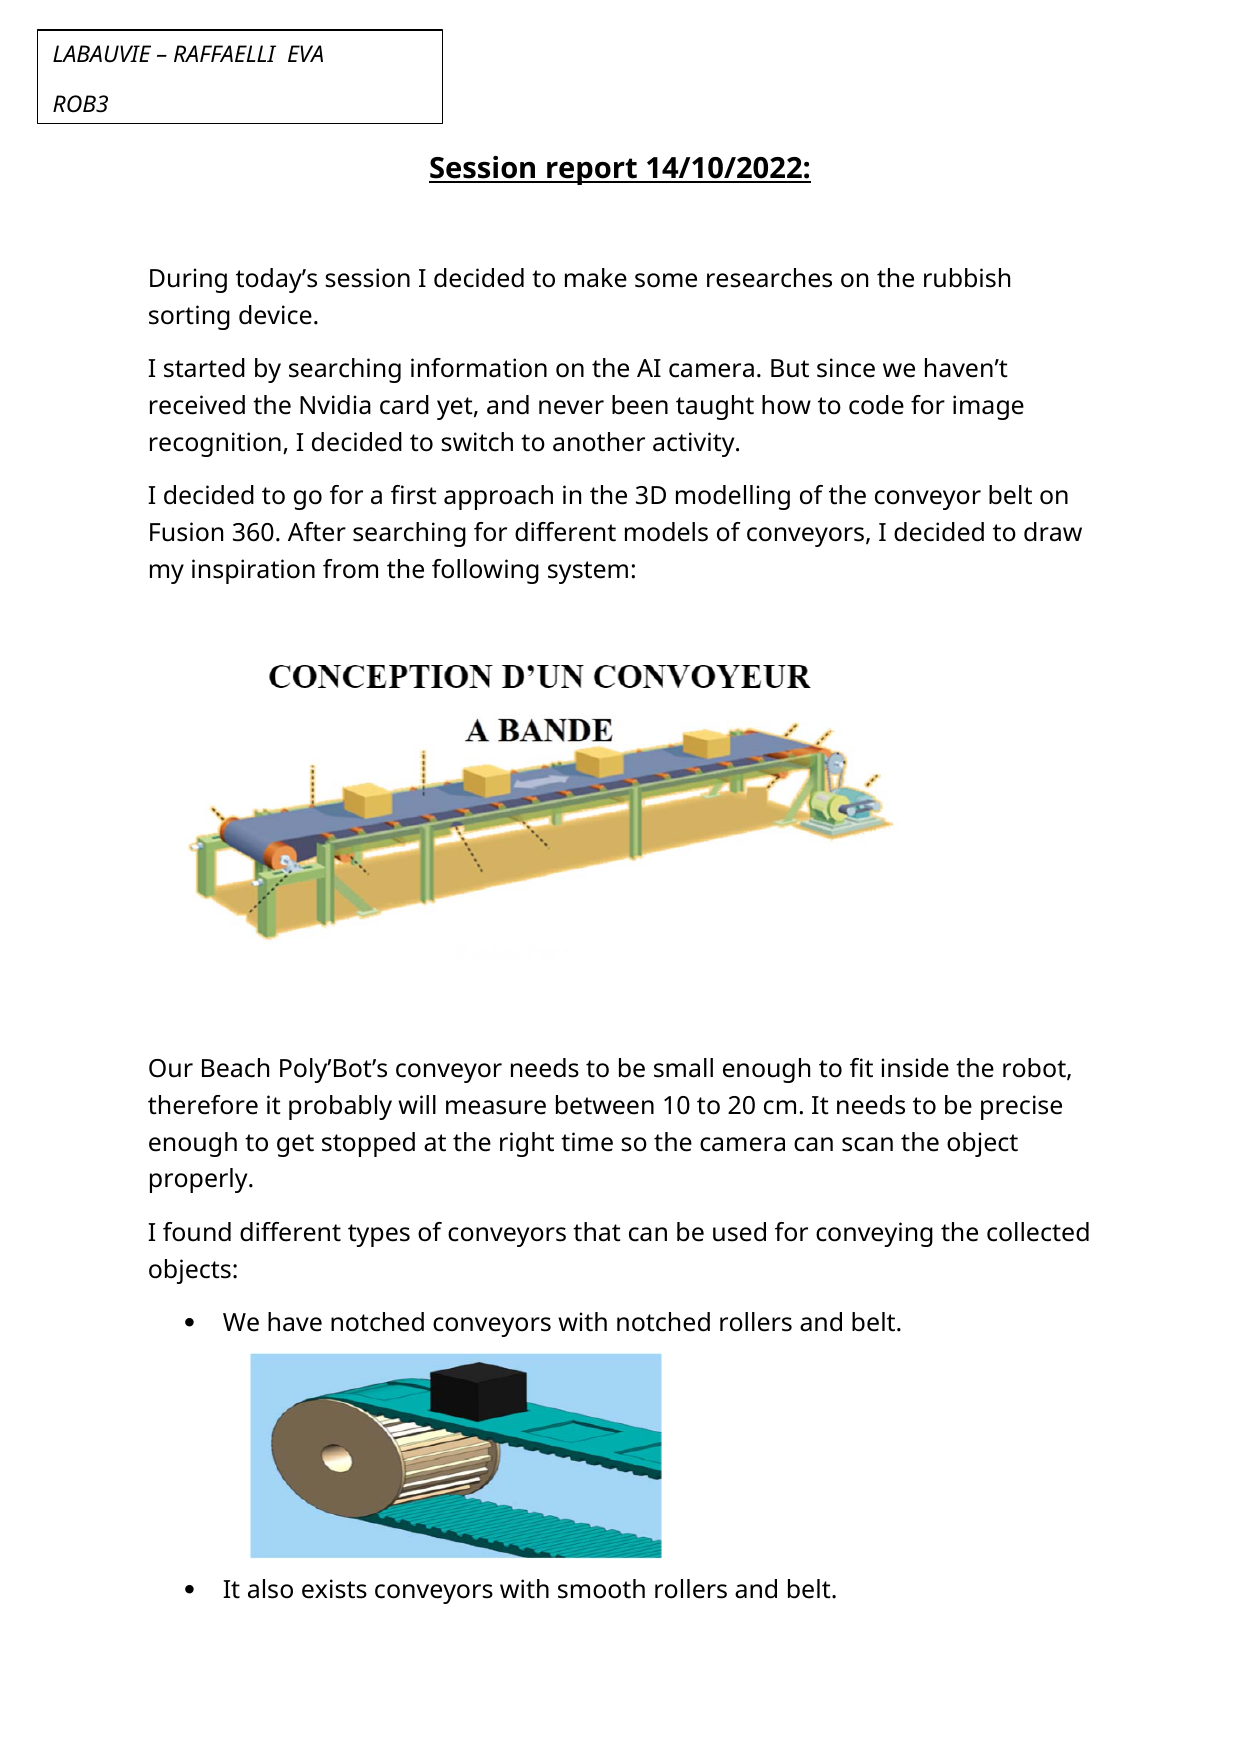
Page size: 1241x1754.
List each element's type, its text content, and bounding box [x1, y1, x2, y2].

text I decided to go for a first approach in the 3D modelling of the conveyor belt on Fusion 360. After searching for different models of conveyors, I decided to draw my inspiration from the following system: [148, 478, 1093, 585]
list We have notched conveyors with notched rollers and belt. [185, 1305, 1093, 1339]
text I found different types of conveyors that can be used for conveying the collected objects: [148, 1214, 1093, 1285]
text I started by searching information on the AI camera. But since we haven’t received the Nvidia card yet, and never been taught how to code for image recognition, I decided to switch to another activity. [148, 351, 1093, 458]
text Session report 14/10/2022: [148, 148, 1093, 187]
text During today’s session I decided to make some researches on the rubbish sorting device. [148, 261, 1093, 331]
picture [238, 1345, 672, 1567]
picture [183, 655, 902, 976]
text Our Beach Poly’Bot’s conveyor needs to be small enough to fit inside the robot, therefore it probably will measure between 10 to 20 cm. It needs to be precise enough to get stopped at the right time so the camera can scan the object properly. [148, 1051, 1093, 1195]
